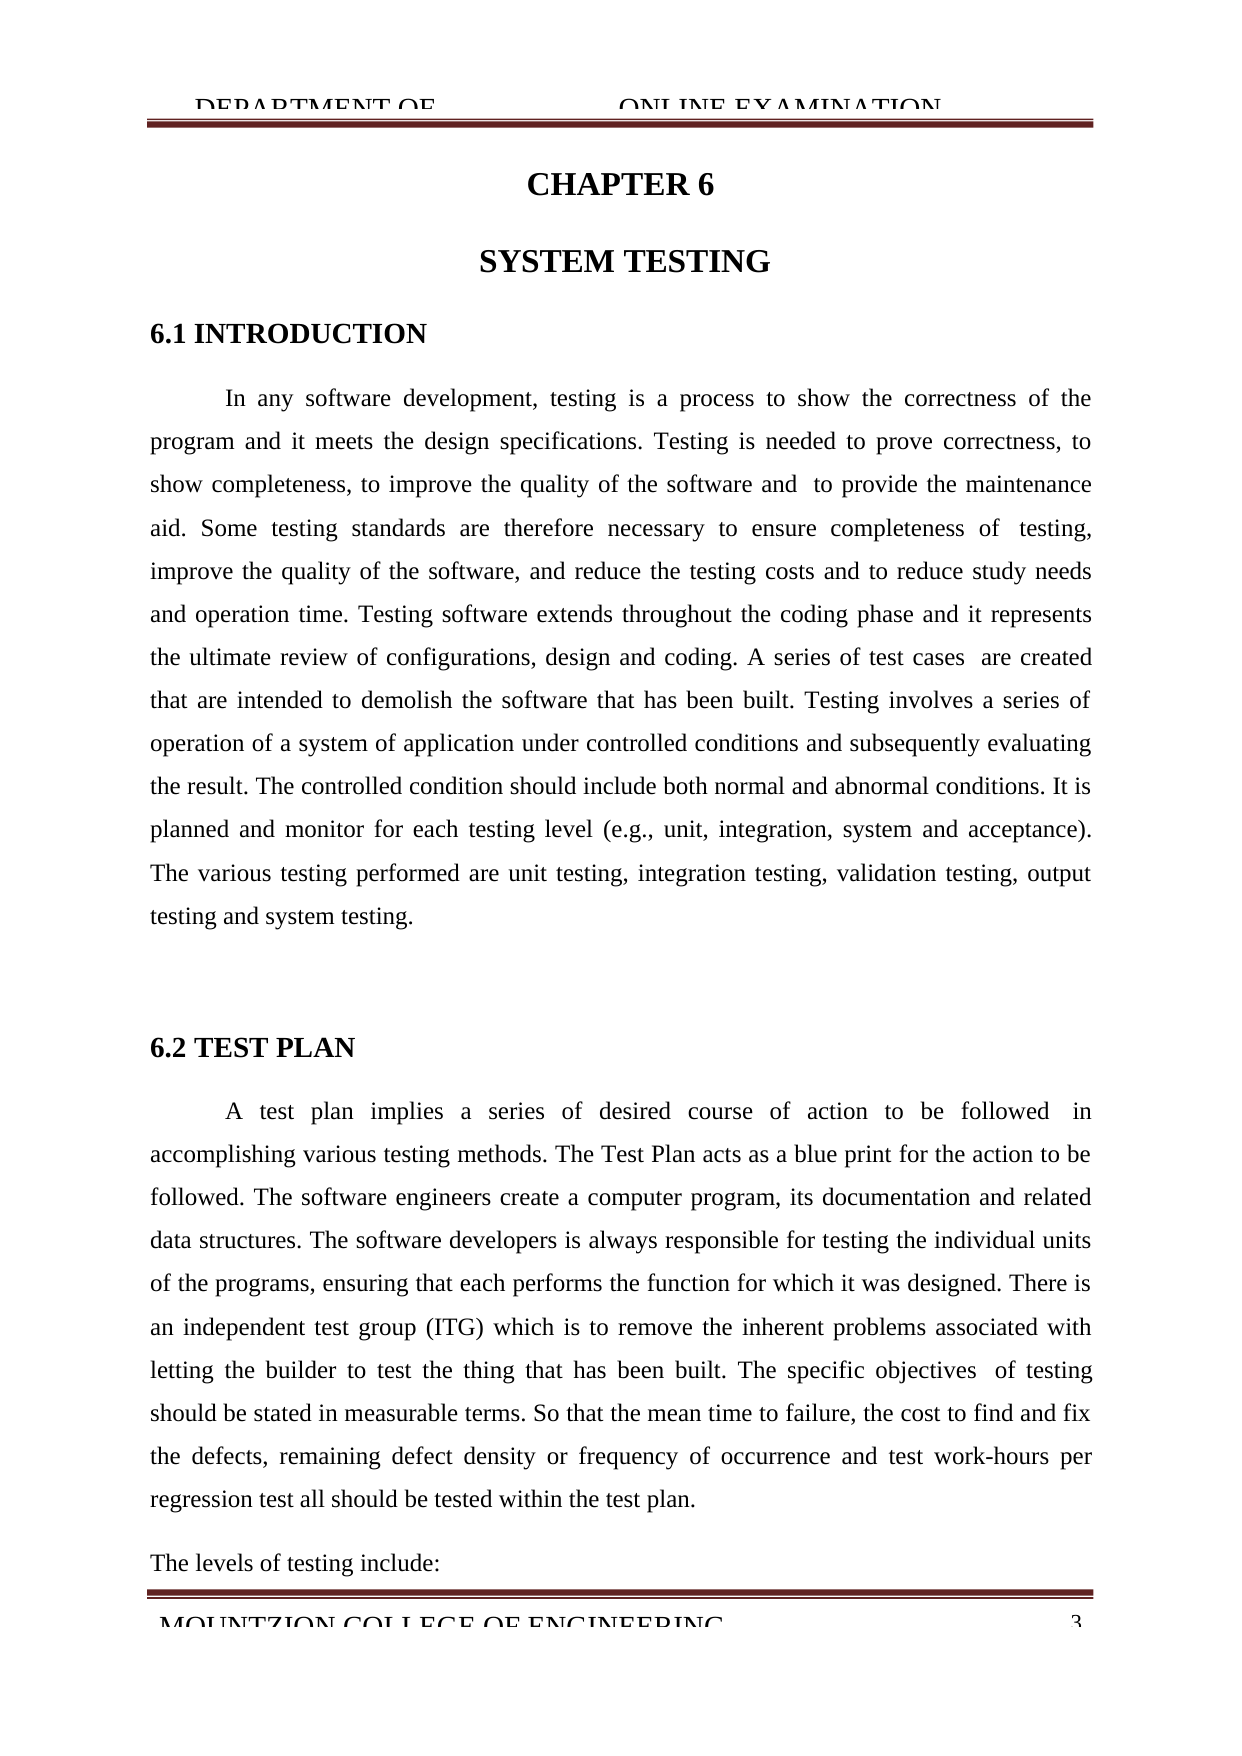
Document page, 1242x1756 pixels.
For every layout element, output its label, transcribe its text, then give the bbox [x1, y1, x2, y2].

text The levels of testing include: [150, 1548, 1127, 1577]
text In any software development, testing is a process to show the correctness of the program and it meets the design specifications. Testing is needed to prove correctness, to show completeness, to improve the quality of the software and to provide the maintenance aid. Some testing standards are therefore necessary to ensure completeness of testing, improve the quality of the software, and reduce the testing costs and to reduce study needs and operation time. Testing software extends throughout the coding phase and it represents the ultimate review of configurations, design and coding. A series of test cases are created that are intended to demolish the software that has been built. Testing involves a series of operation of a system of application under controlled conditions and subsequently evaluating the result. The controlled condition should include both normal and abnormal conditions. It is planned and monitor for each testing level (e.g., unit, integration, system and acceptance). The various testing performed are unit testing, integration testing, validation testing, output testing and system testing. [150, 383, 1092, 929]
subtitle INTRODUCTION [150, 318, 1127, 350]
text A test plan implies a series of desired course of action to be followed in accomplishing various testing methods. The Test Plan acts as a blue print for the action to be followed. The software engineers create a computer program, its documentation and related data structures. The software developers is always responsible for testing the individual units of the programs, ensuring that each performs the function for which it was designed. There is an independent test group (ITG) which is to remove the inherent problems associated with letting the builder to test the thing that has been built. The specific objectives of testing should be stated in measurable terms. So that the mean time to failure, the cost to find and fix the defects, remaining defect density or frequency of occurrence and test work-hours per regression test all should be tested within the test plan. [150, 1096, 1093, 1513]
subtitle TEST PLAN [150, 1030, 1127, 1063]
subtitle CHAPTER 6 SYSTEM TESTING [469, 164, 771, 279]
